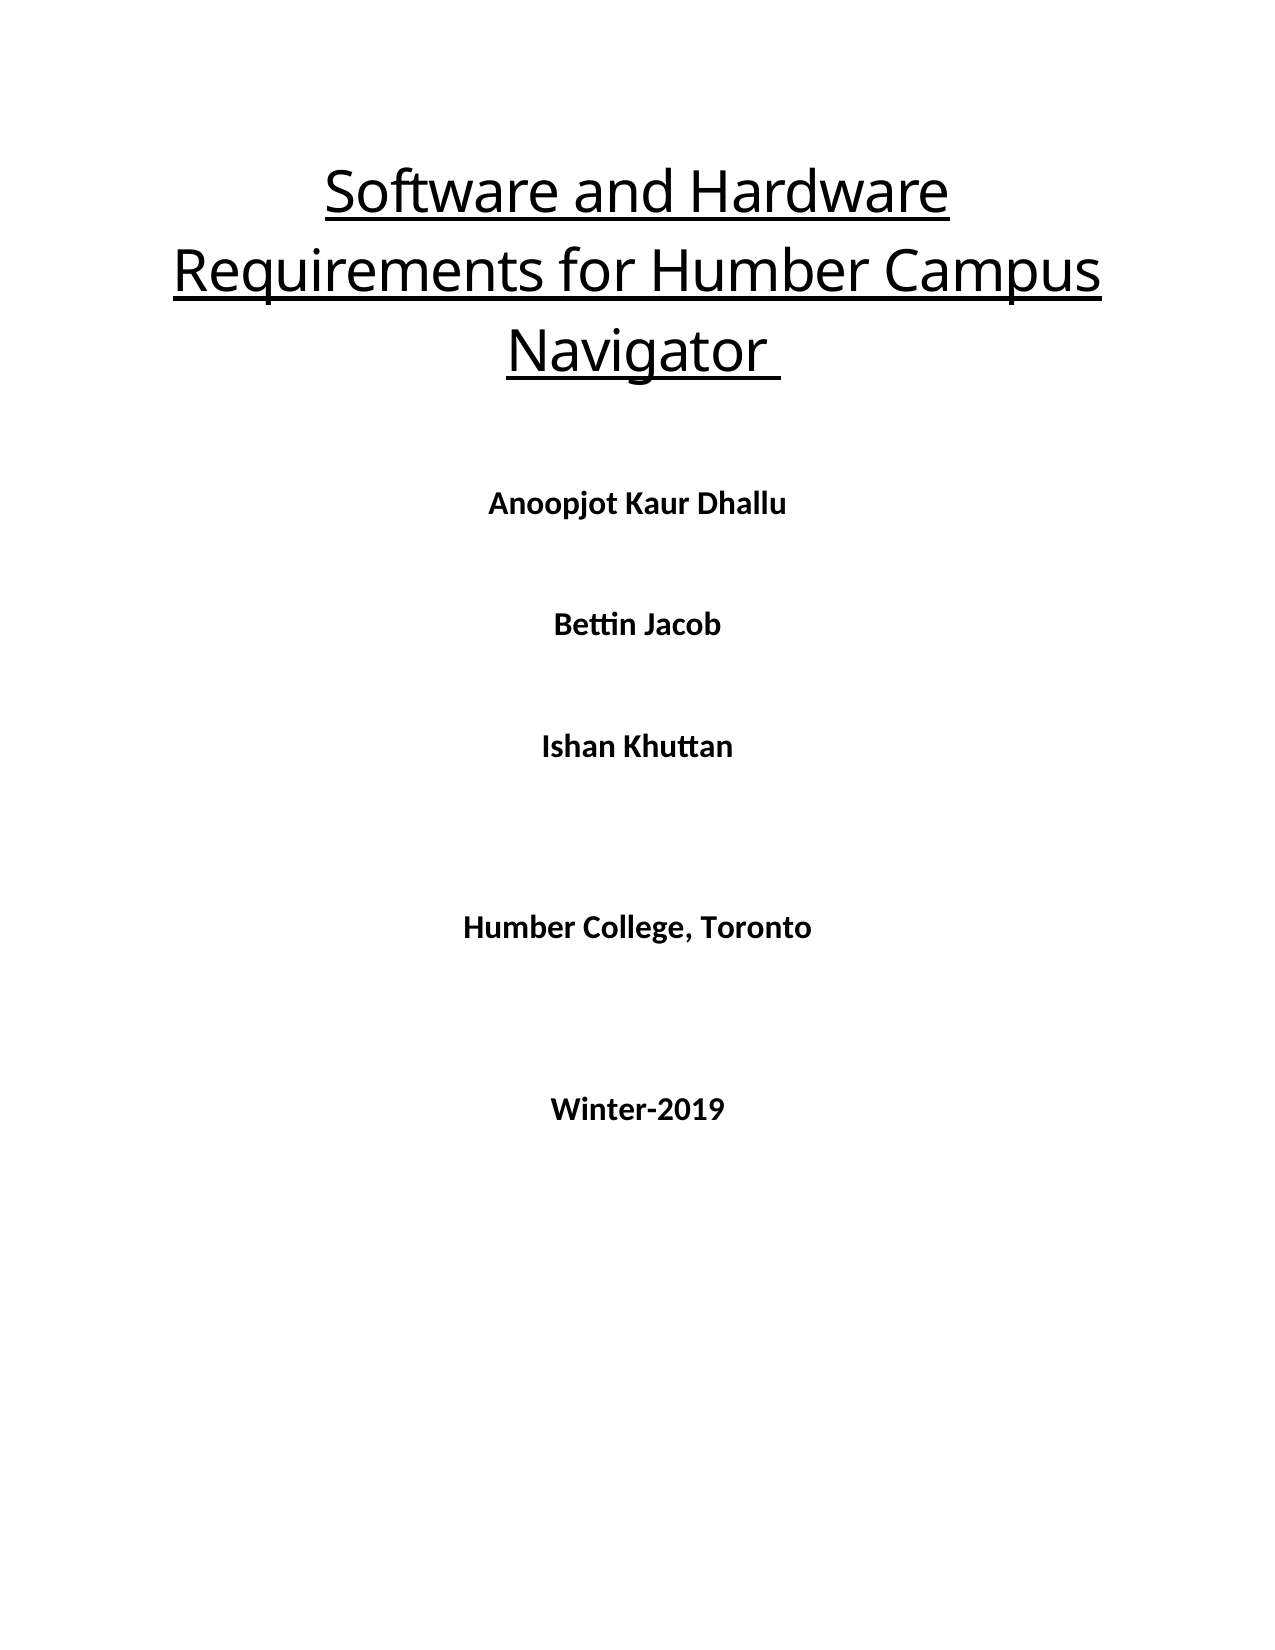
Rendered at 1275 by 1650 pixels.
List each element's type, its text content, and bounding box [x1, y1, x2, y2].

title Software and Hardware Requirements for Humber Campus Navigator [150, 150, 1125, 388]
text Humber College, Toronto [150, 907, 1125, 947]
text Winter-2019 [150, 1088, 1125, 1129]
text Bettin Jacob [150, 603, 1125, 644]
text Anoopjot Kaur Dhallu [150, 482, 1125, 523]
text Ishan Khuttan [150, 725, 1125, 765]
